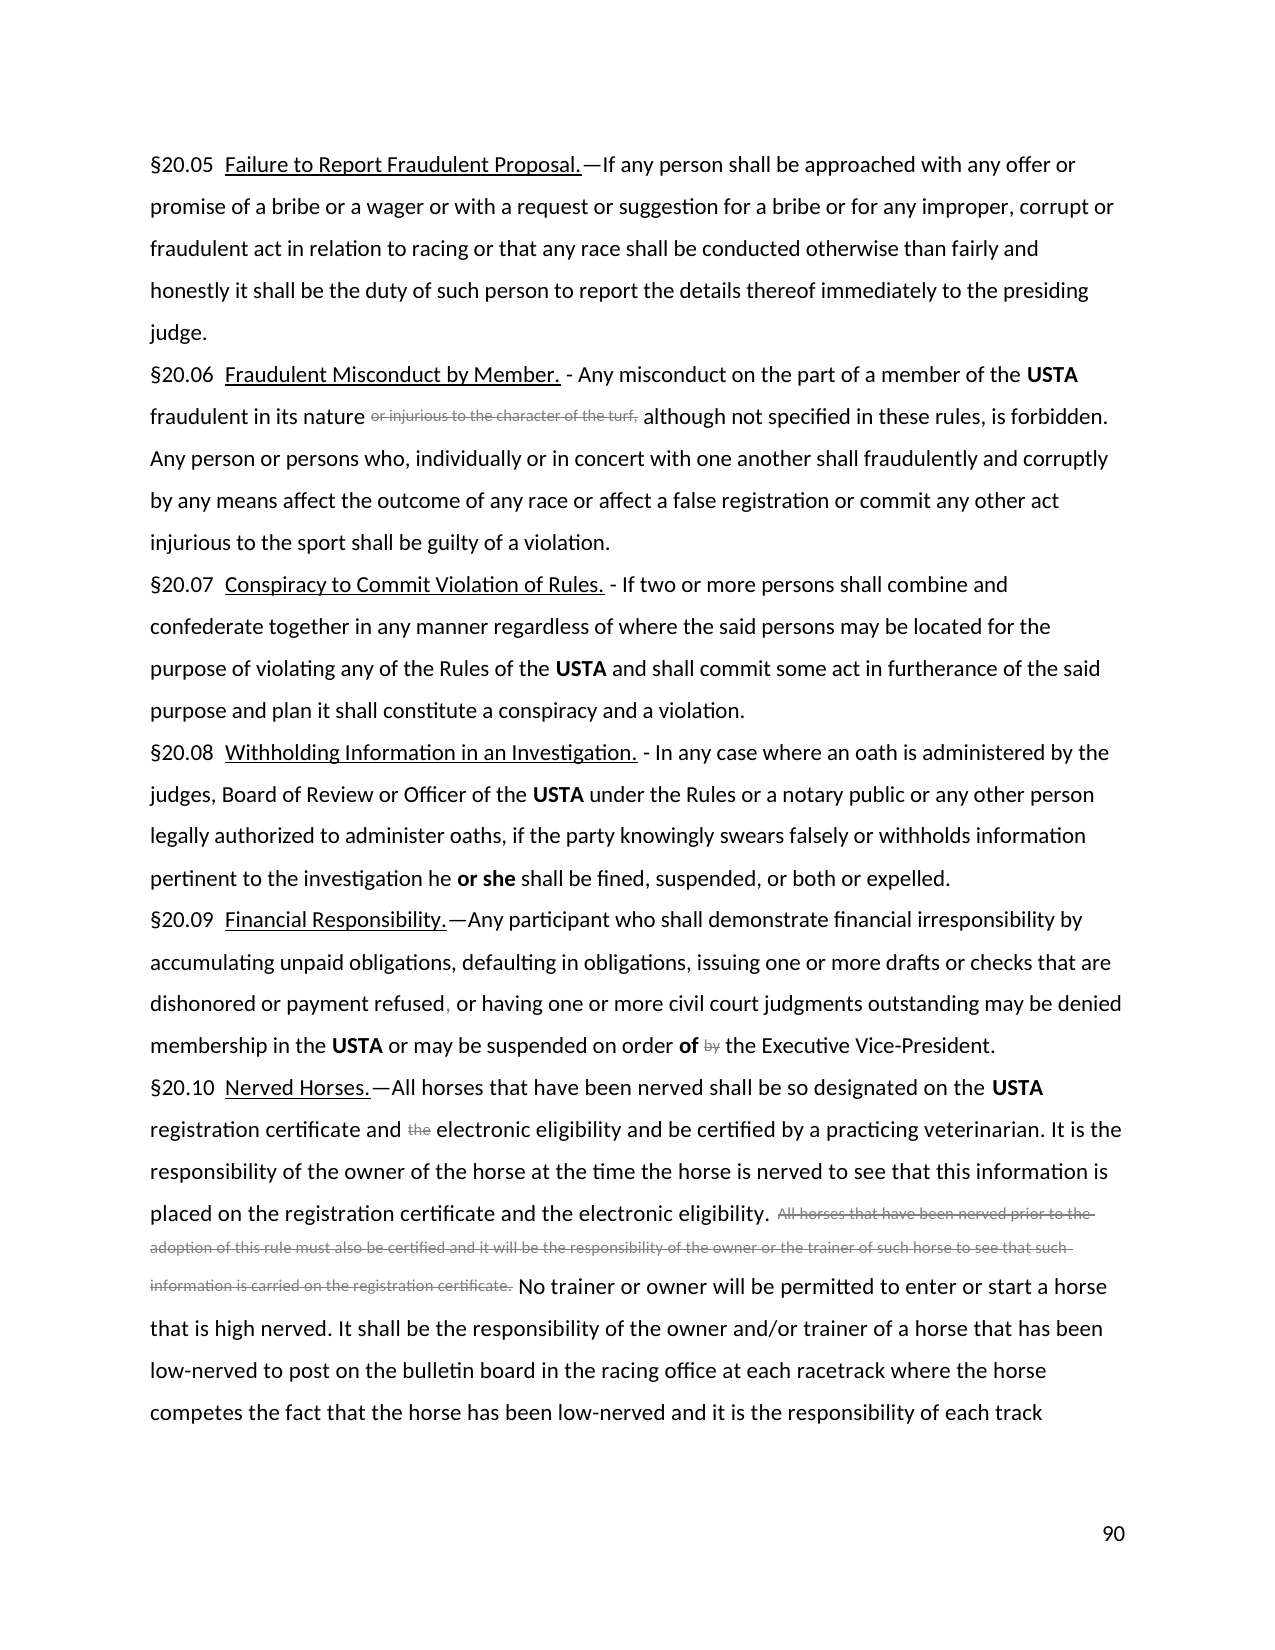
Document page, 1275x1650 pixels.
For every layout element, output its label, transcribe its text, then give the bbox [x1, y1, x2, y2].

text §20.06 Fraudulent Misconduct by Member. - Any misconduct on the part of a member of the USTA fraudulent in its nature or injurious to the character of the turf, although not specified in these rules, is forbidden. Any person or persons who, individually or in concert with one another shall fraudulently and corruptly by any means affect the outcome of any race or affect a false registration or commit any other act injurious to the sport shall be guilty of a violation. [150, 360, 1125, 556]
text §20.09 Financial Responsibility.—Any participant who shall demonstrate financial irresponsibility by accumulating unpaid obligations, defaulting in obligations, issuing one or more drafts or checks that are dishonored or payment refused, or having one or more civil court judgments outstanding may be denied membership in the USTA or may be suspended on order of by the Executive Vice-President. [150, 906, 1125, 1059]
text §20.05 Failure to Report Fraudulent Proposal.—If any person shall be approached with any offer or promise of a bribe or a wager or with a request or suggestion for a bribe or for any improper, corrupt or fraudulent act in relation to racing or that any race shall be conducted otherwise than fairly and honestly it shall be the duty of such person to report the details thereof immediately to the presiding judge. [150, 150, 1125, 346]
text §20.08 Withholding Information in an Investigation. - In any case where an oath is administered by the judges, Board of Review or Officer of the USTA under the Rules or a notary public or any other person legally authorized to administer oaths, if the party knowingly swears falsely or withholds information pertinent to the investigation he or she shall be fined, suspended, or both or expelled. [150, 738, 1125, 892]
text §20.07 Conspiracy to Commit Violation of Rules. - If two or more persons shall combine and confederate together in any manner regardless of where the said persons may be located for the purpose of violating any of the Rules of the USTA and shall commit some act in furtherance of the said purpose and plan it shall constitute a conspiracy and a violation. [150, 570, 1125, 724]
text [150, 1073, 1125, 1426]
